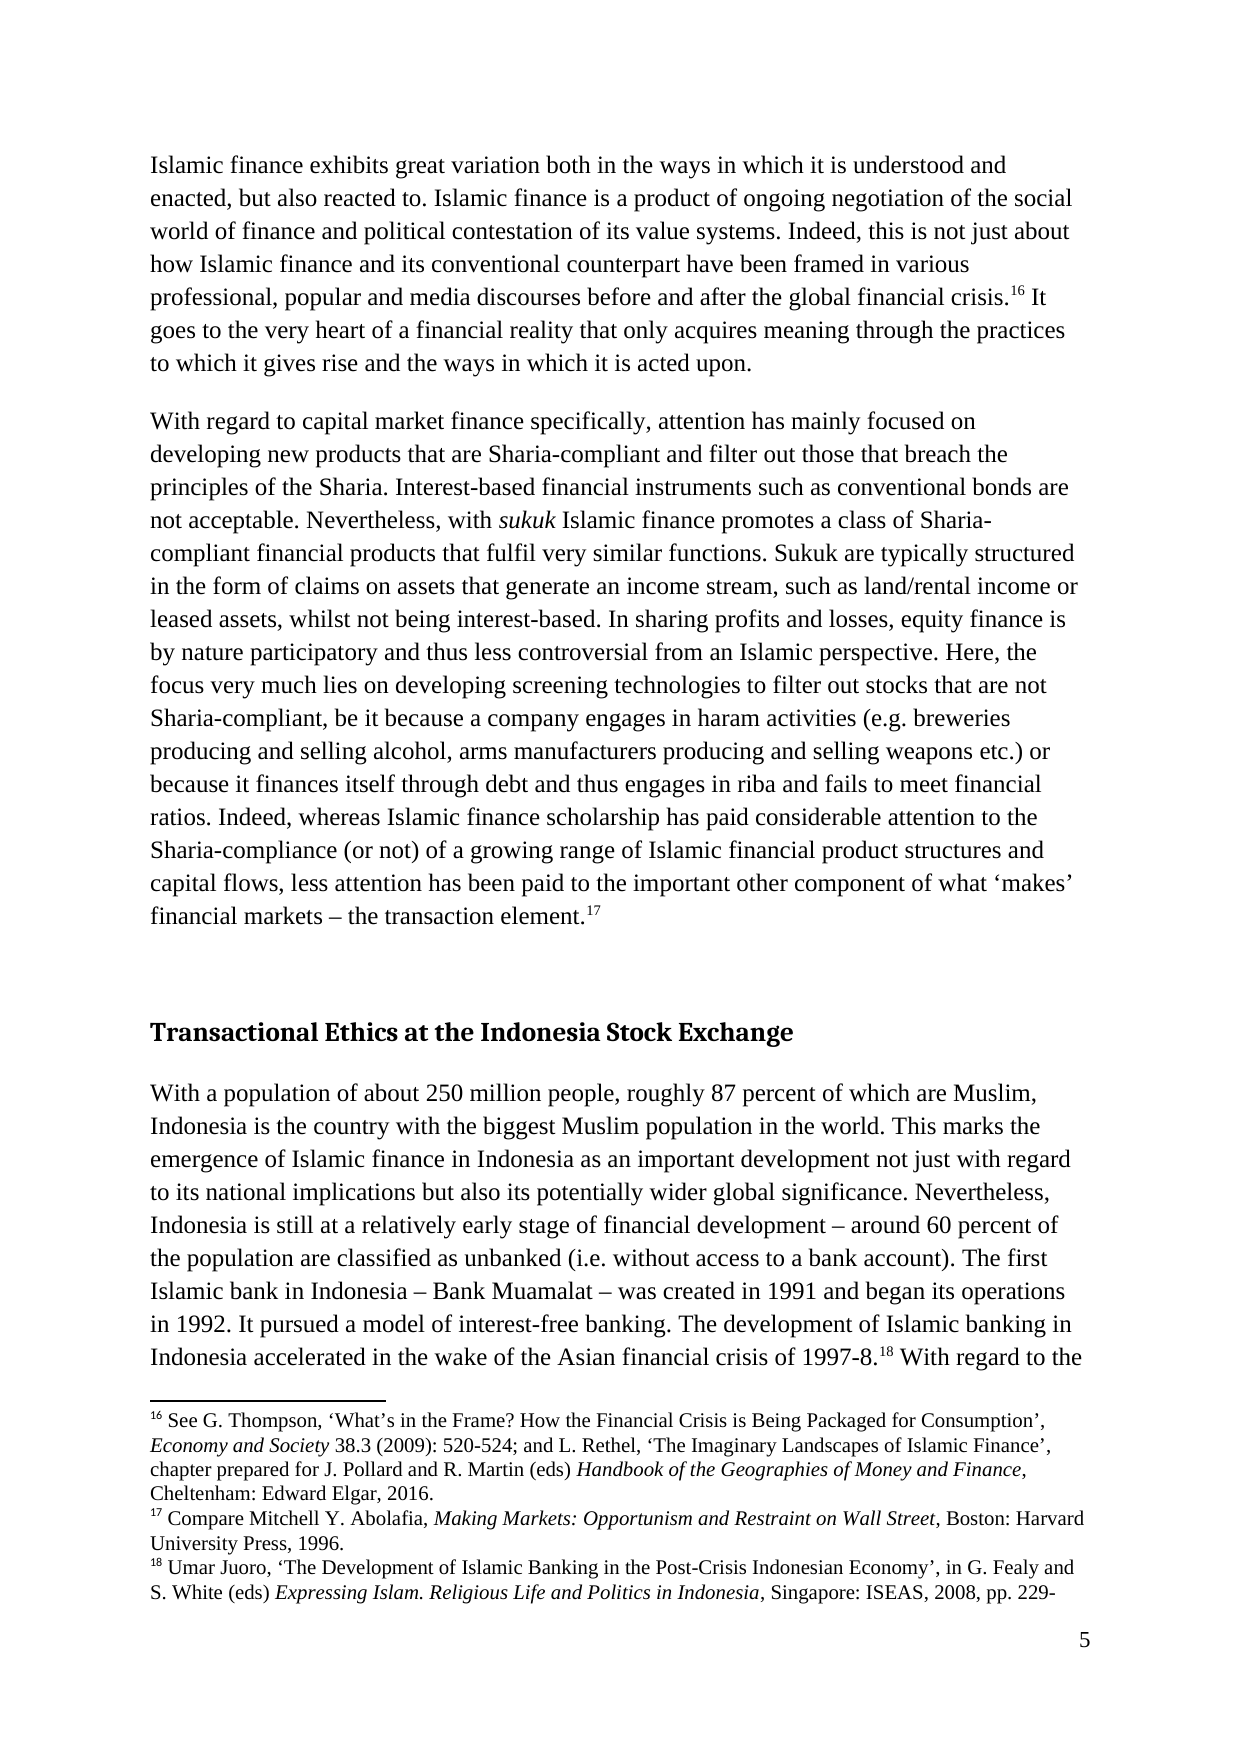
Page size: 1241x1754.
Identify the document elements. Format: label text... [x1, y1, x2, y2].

text With regard to capital market finance specifically, attention has mainly focused on developing new products that are Sharia-compliant and filter out those that breach the principles of the Sharia. Interest-based financial instruments such as conventional bonds are not acceptable. Nevertheless, with sukuk Islamic finance promotes a class of Sharia-compliant financial products that fulfil very similar functions. Sukuk are typically structured in the form of claims on assets that generate an income stream, such as land/rental income or leased assets, whilst not being interest-based. In sharing profits and losses, equity finance is by nature participatory and thus less controversial from an Islamic perspective. Here, the focus very much lies on developing screening technologies to filter out stocks that are not Sharia-compliant, be it because a company engages in haram activities (e.g. breweries producing and selling alcohol, arms manufacturers producing and selling weapons etc.) or because it finances itself through debt and thus engages in riba and fails to meet financial ratios. Indeed, whereas Islamic finance scholarship has paid considerable attention to the Sharia-compliance (or not) of a growing range of Islamic financial product structures and capital flows, less attention has been paid to the important other component of what ‘makes’ financial markets – the transaction element. [150, 406, 1090, 930]
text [150, 1078, 1090, 1371]
subtitle Transactional Ethics at the Indonesia Stock Exchange [150, 1017, 1090, 1049]
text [150, 150, 1090, 377]
